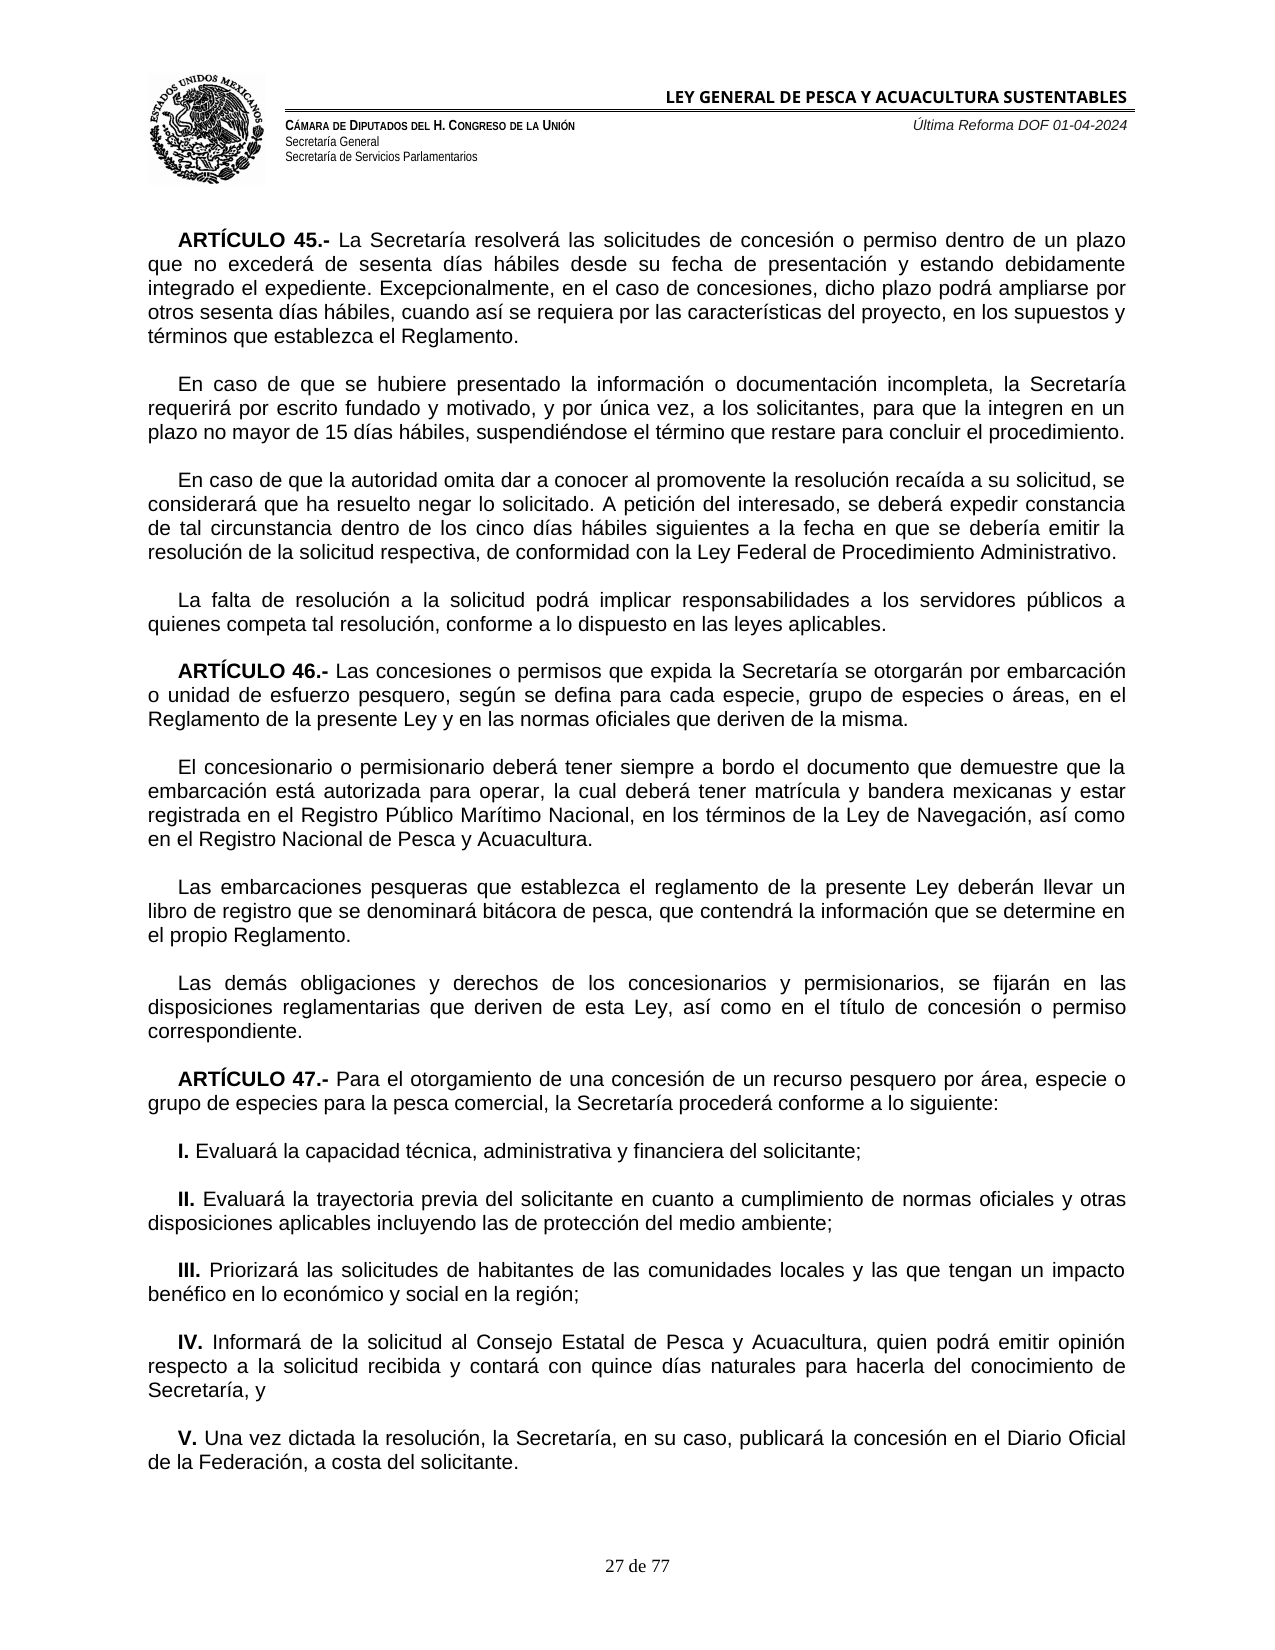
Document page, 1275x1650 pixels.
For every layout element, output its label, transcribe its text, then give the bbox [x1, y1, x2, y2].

text En caso de que la autoridad omita dar a conocer al promovente la resolución recaída a su solicitud, se considerará que ha resuelto negar lo solicitado. A petición del interesado, se deberá expedir constancia de tal circunstancia dentro de los cinco días hábiles siguientes a la fecha en que se debería emitir la resolución de la solicitud respectiva, de conformidad con la Ley Federal de Procedimiento Administrativo. [148, 468, 1127, 563]
text Las demás obligaciones y derechos de los concesionarios y permisionarios, se fijarán en las disposiciones reglamentarias que deriven de esta Ley, así como en el título de concesión o permiso correspondiente. [148, 971, 1127, 1043]
text El concesionario o permisionario deberá tener siempre a bordo el documento que demuestre que la embarcación está autorizada para operar, la cual deberá tener matrícula y bandera mexicanas y estar registrada en el Registro Público Marítimo Nacional, en los términos de la Ley de Navegación, así como en el Registro Nacional de Pesca y Acuacultura. [148, 755, 1127, 851]
text II. Evaluará la trayectoria previa del solicitante en cuanto a cumplimiento de normas oficiales y otras disposiciones aplicables incluyendo las de protección del medio ambiente; [148, 1186, 1127, 1234]
text IV. Informará de la solicitud al Consejo Estatal de Pesca y Acuacultura, quien podrá emitir opinión respecto a la solicitud recibida y contará con quince días naturales para hacerla del conocimiento de Secretaría, y [148, 1330, 1127, 1402]
text Las embarcaciones pesqueras que establezca el reglamento de la presente Ley deberán llevar un libro de registro que se denominará bitácora de pesca, que contendrá la información que se determine en el propio Reglamento. [148, 875, 1127, 947]
text ARTÍCULO 47.- Para el otorgamiento de una concesión de un recurso pesquero por área, especie o grupo de especies para la pesca comercial, la Secretaría procederá conforme a lo siguiente: [148, 1067, 1127, 1114]
text La falta de resolución a la solicitud podrá implicar responsabilidades a los servidores públicos a quienes competa tal resolución, conforme a lo dispuesto en las leyes aplicables. [148, 587, 1127, 635]
text ARTÍCULO 45.- La Secretaría resolverá las solicitudes de concesión o permiso dentro de un plazo que no excederá de sesenta días hábiles desde su fecha de presentación y estando debidamente integrado el expediente. Excepcionalmente, en el caso de concesiones, dicho plazo podrá ampliarse por otros sesenta días hábiles, cuando así se requiera por las características del proyecto, en los supuestos y términos que establezca el Reglamento. [148, 228, 1127, 348]
text En caso de que se hubiere presentado la información o documentación incompleta, la Secretaría requerirá por escrito fundado y motivado, y por única vez, a los solicitantes, para que la integren en un plazo no mayor de 15 días hábiles, suspendiéndose el término que restare para concluir el procedimiento. [148, 372, 1127, 444]
text I. Evaluará la capacidad técnica, administrativa y financiera del solicitante; [148, 1138, 1127, 1162]
text V. Una vez dictada la resolución, la Secretaría, en su caso, publicará la concesión en el Diario Oficial de la Federación, a costa del solicitante. [148, 1426, 1127, 1474]
text III. Priorizará las solicitudes de habitantes de las comunidades locales y las que tengan un impacto benéfico en lo económico y social en la región; [148, 1258, 1127, 1306]
text ARTÍCULO 46.- Las concesiones o permisos que expida la Secretaría se otorgarán por embarcación o unidad de esfuerzo pesquero, según se defina para cada especie, grupo de especies o áreas, en el Reglamento de la presente Ley y en las normas oficiales que deriven de la misma. [148, 659, 1127, 731]
